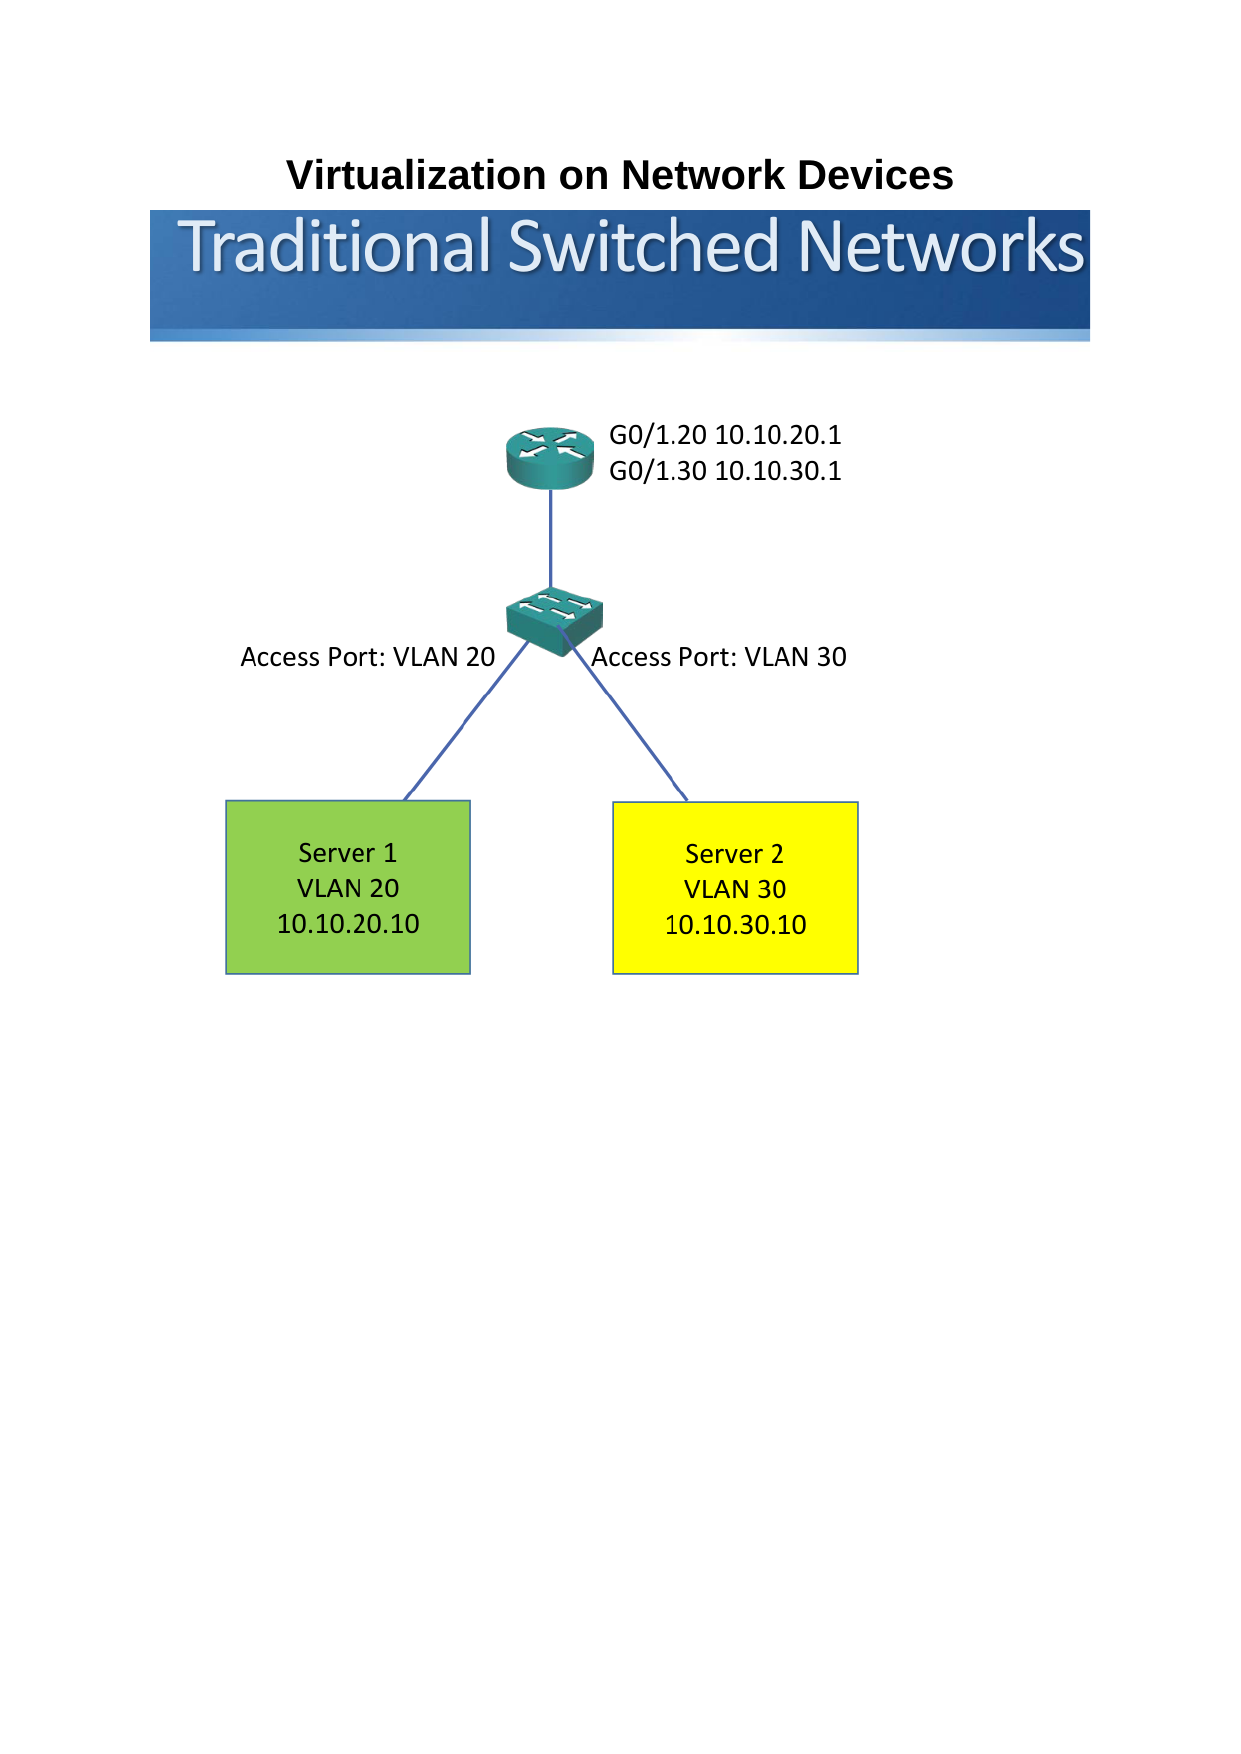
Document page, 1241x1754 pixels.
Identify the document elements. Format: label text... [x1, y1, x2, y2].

subtitle Virtualization on Network Devices [150, 150, 1090, 198]
picture [150, 210, 1091, 986]
